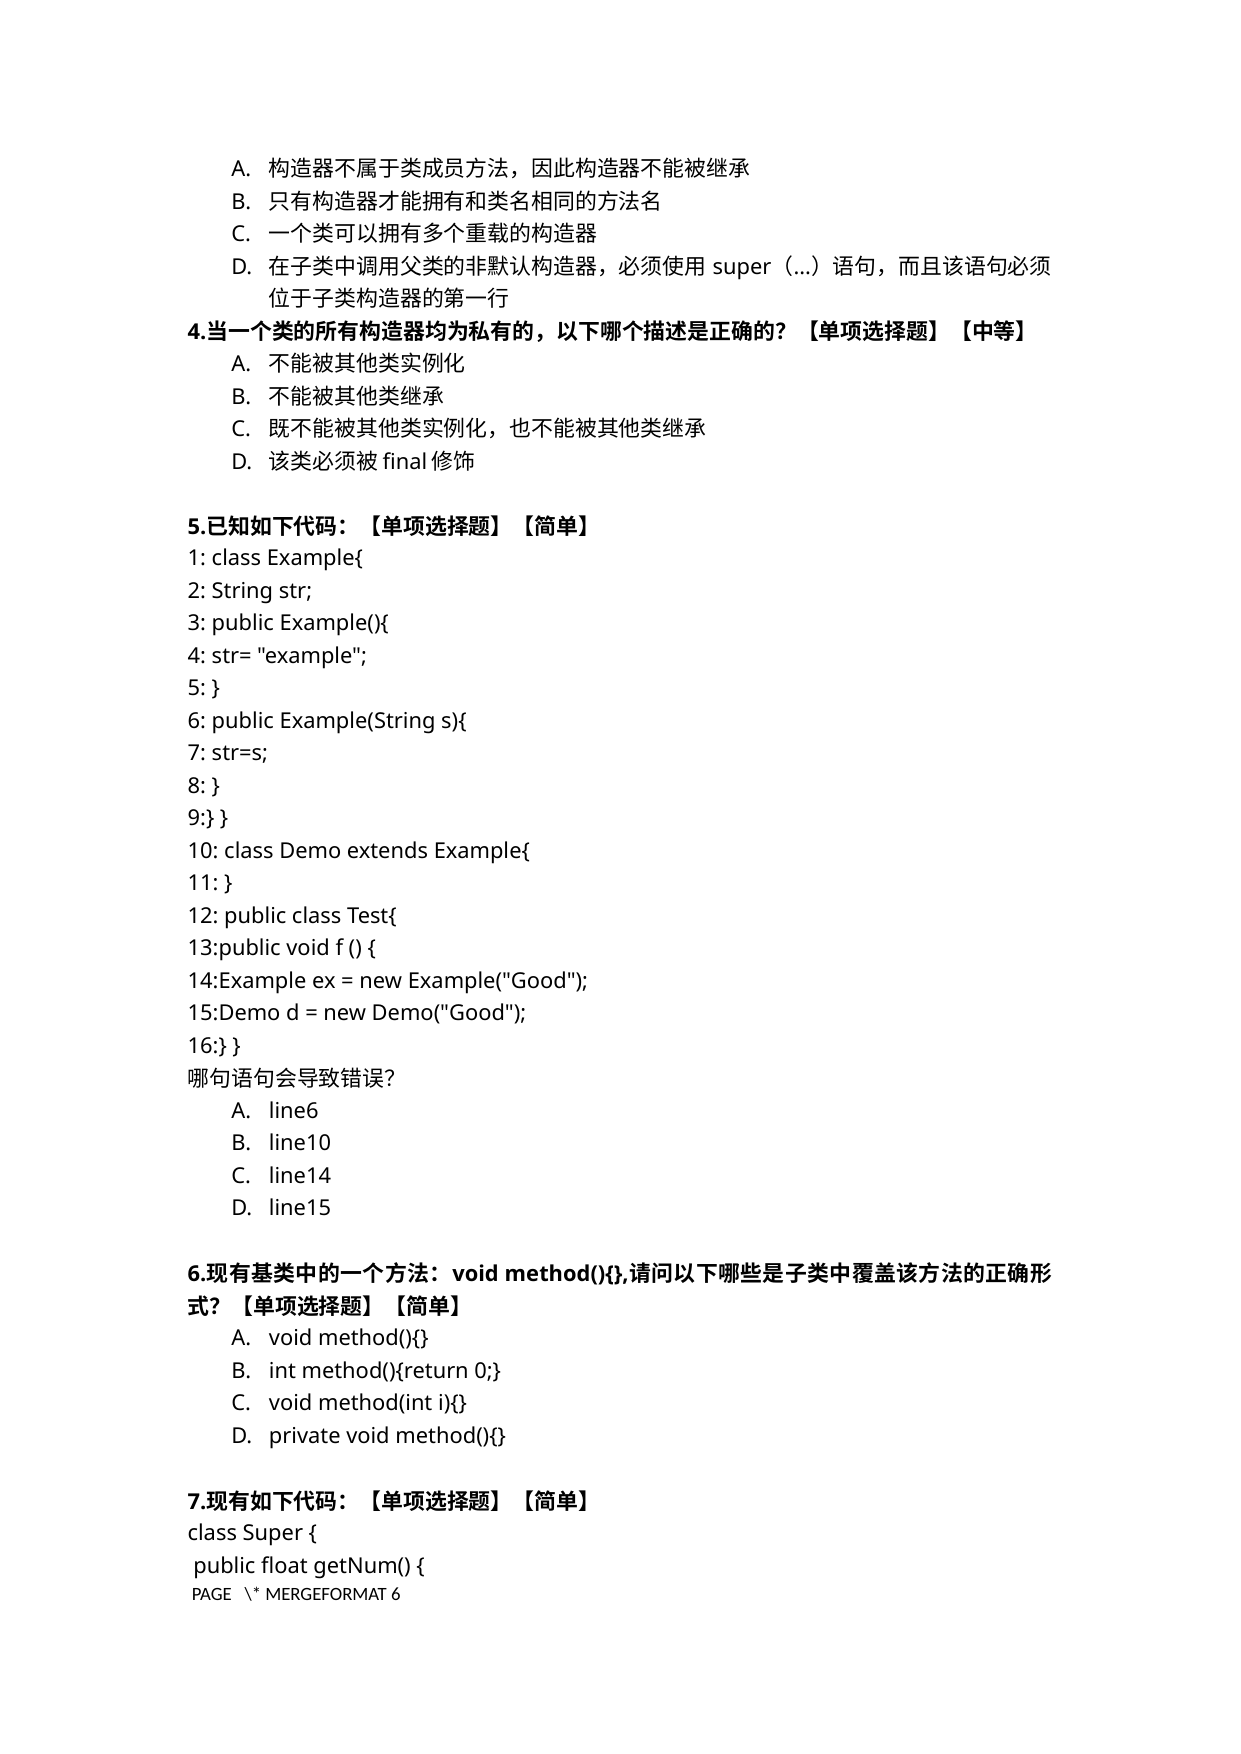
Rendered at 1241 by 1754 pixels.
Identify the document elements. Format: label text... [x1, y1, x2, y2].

list int method(){return 0;} [231, 1353, 1053, 1386]
text 7.现有如下代码：【单项选择题】【简单】 [187, 1483, 1053, 1516]
text 4: str= "example"; [187, 638, 1053, 671]
list 只有构造器才能拥有和类名相同的方法名 [231, 183, 1053, 216]
text 9:} } [187, 801, 1053, 833]
list line10 [231, 1126, 1053, 1158]
list 构造器不属于类成员方法，因此构造器不能被继承 [231, 151, 1053, 183]
text 12: public class Test{ [187, 898, 1053, 931]
text 10: class Demo extends Example{ [187, 833, 1053, 866]
text 11: } [187, 866, 1053, 898]
text 5.已知如下代码：【单项选择题】【简单】 [187, 508, 1053, 541]
list line14 [231, 1158, 1053, 1191]
list void method(int i){} [231, 1386, 1053, 1418]
text 3: public Example(){ [187, 606, 1053, 638]
text 1: class Example{ [187, 541, 1053, 573]
text 8: } [187, 768, 1053, 801]
text 6: public Example(String s){ [187, 703, 1053, 736]
text 16:} } [187, 1028, 1053, 1061]
text class Super { [187, 1516, 1053, 1548]
text 15:Demo d = new Demo("Good"); [187, 996, 1053, 1028]
text 4.当一个类的所有构造器均为私有的，以下哪个描述是正确的？【单项选择题】【中等】 [187, 313, 1053, 346]
list 该类必须被final修饰 [231, 443, 1053, 476]
list 既不能被其他类实例化，也不能被其他类继承 [231, 411, 1053, 443]
list 不能被其他类实例化 [231, 346, 1053, 378]
text 2: String str; [187, 573, 1053, 606]
list private void method(){} [231, 1418, 1053, 1451]
text 14:Example ex = new Example("Good"); [187, 963, 1053, 996]
list line15 [231, 1191, 1053, 1223]
text 5: } [187, 671, 1053, 703]
list 不能被其他类继承 [231, 378, 1053, 411]
list line6 [231, 1093, 1053, 1126]
list void method(){} [231, 1321, 1053, 1353]
list 在子类中调用父类的非默认构造器，必须使用super（...）语句，而且该语句必须位于子类构造器的第一行 [231, 248, 1053, 313]
text 13:public void f () { [187, 931, 1053, 963]
text public float getNum() { [187, 1548, 1053, 1581]
text 7: str=s; [187, 736, 1053, 768]
list 一个类可以拥有多个重载的构造器 [231, 216, 1053, 248]
text 6.现有基类中的一个方法：void method(){},请问以下哪些是子类中覆盖该方法的正确形式？【单项选择题】【简单】 [187, 1256, 1053, 1321]
text 哪句语句会导致错误？ [187, 1061, 1053, 1093]
